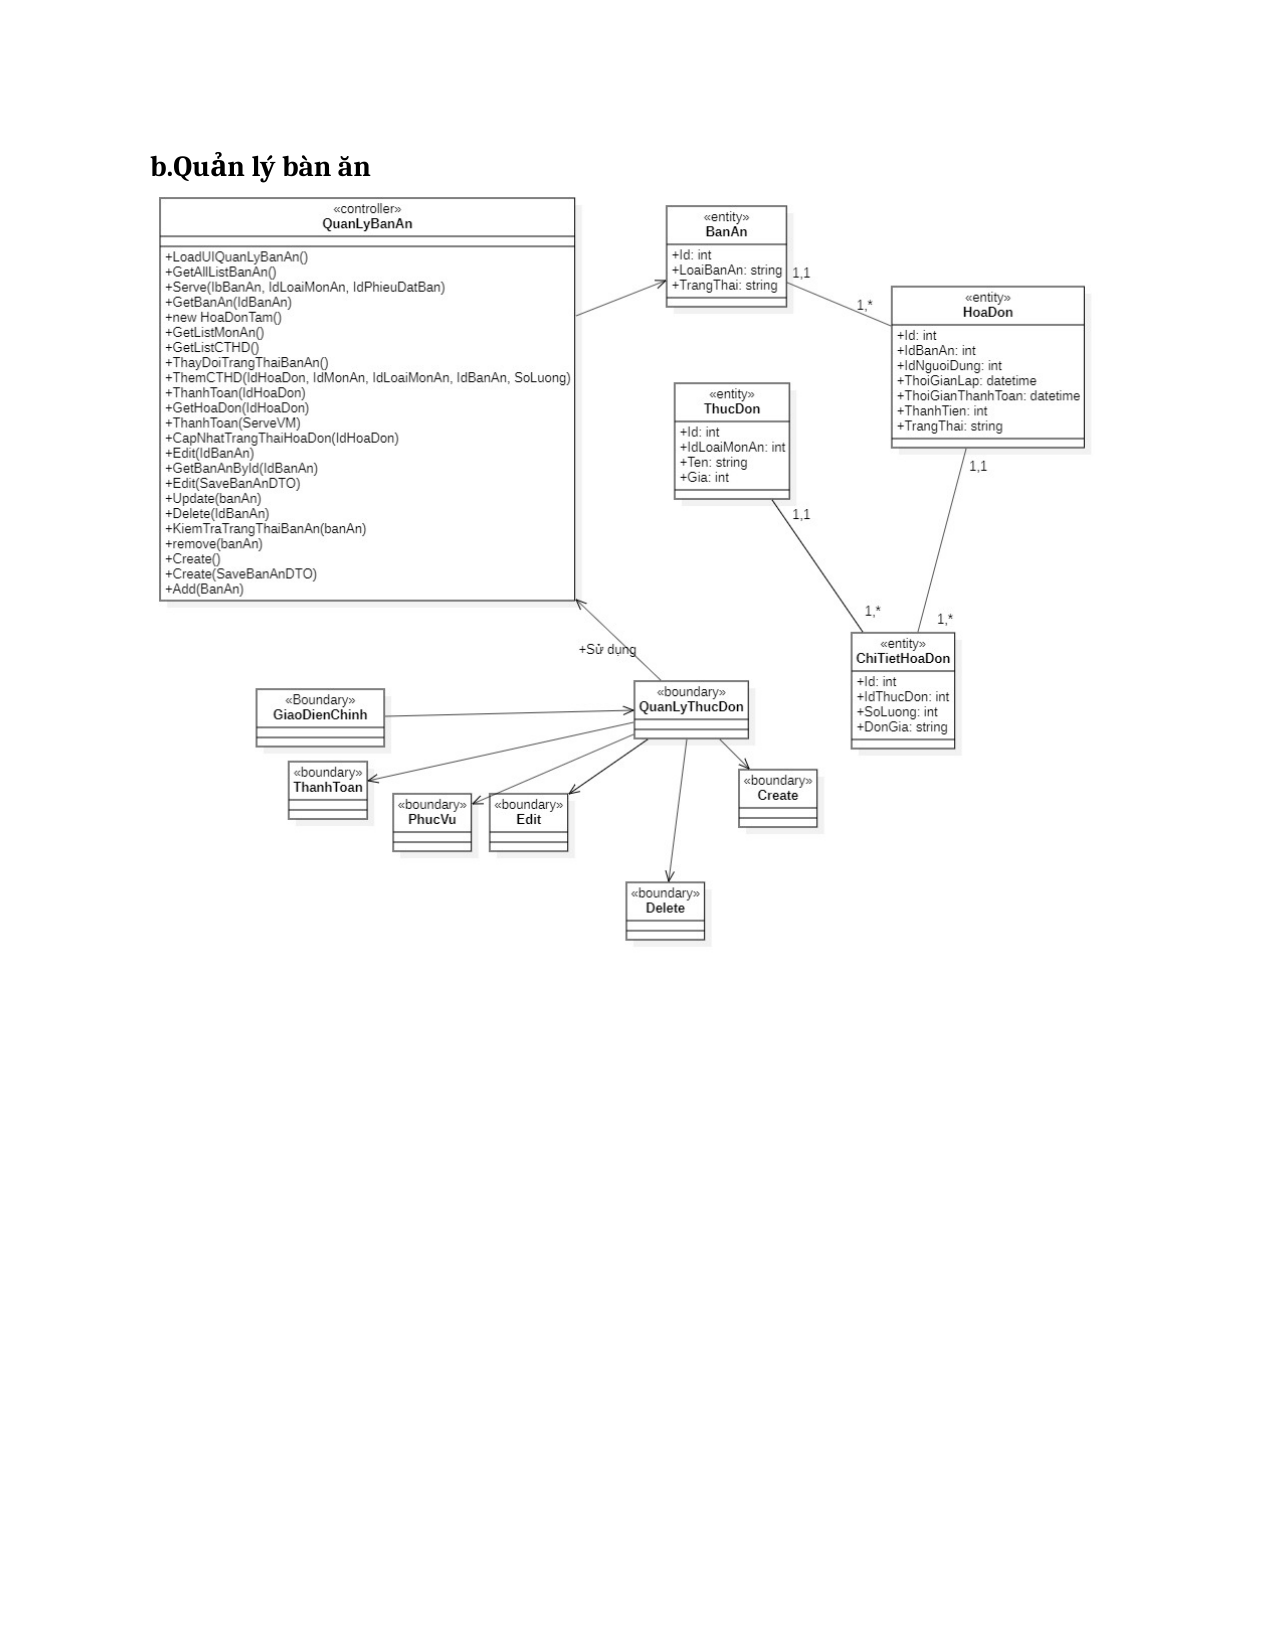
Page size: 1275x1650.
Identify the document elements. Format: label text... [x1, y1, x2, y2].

picture [150, 188, 1124, 980]
subtitle b.Quản lý bàn ăn [150, 150, 1125, 183]
